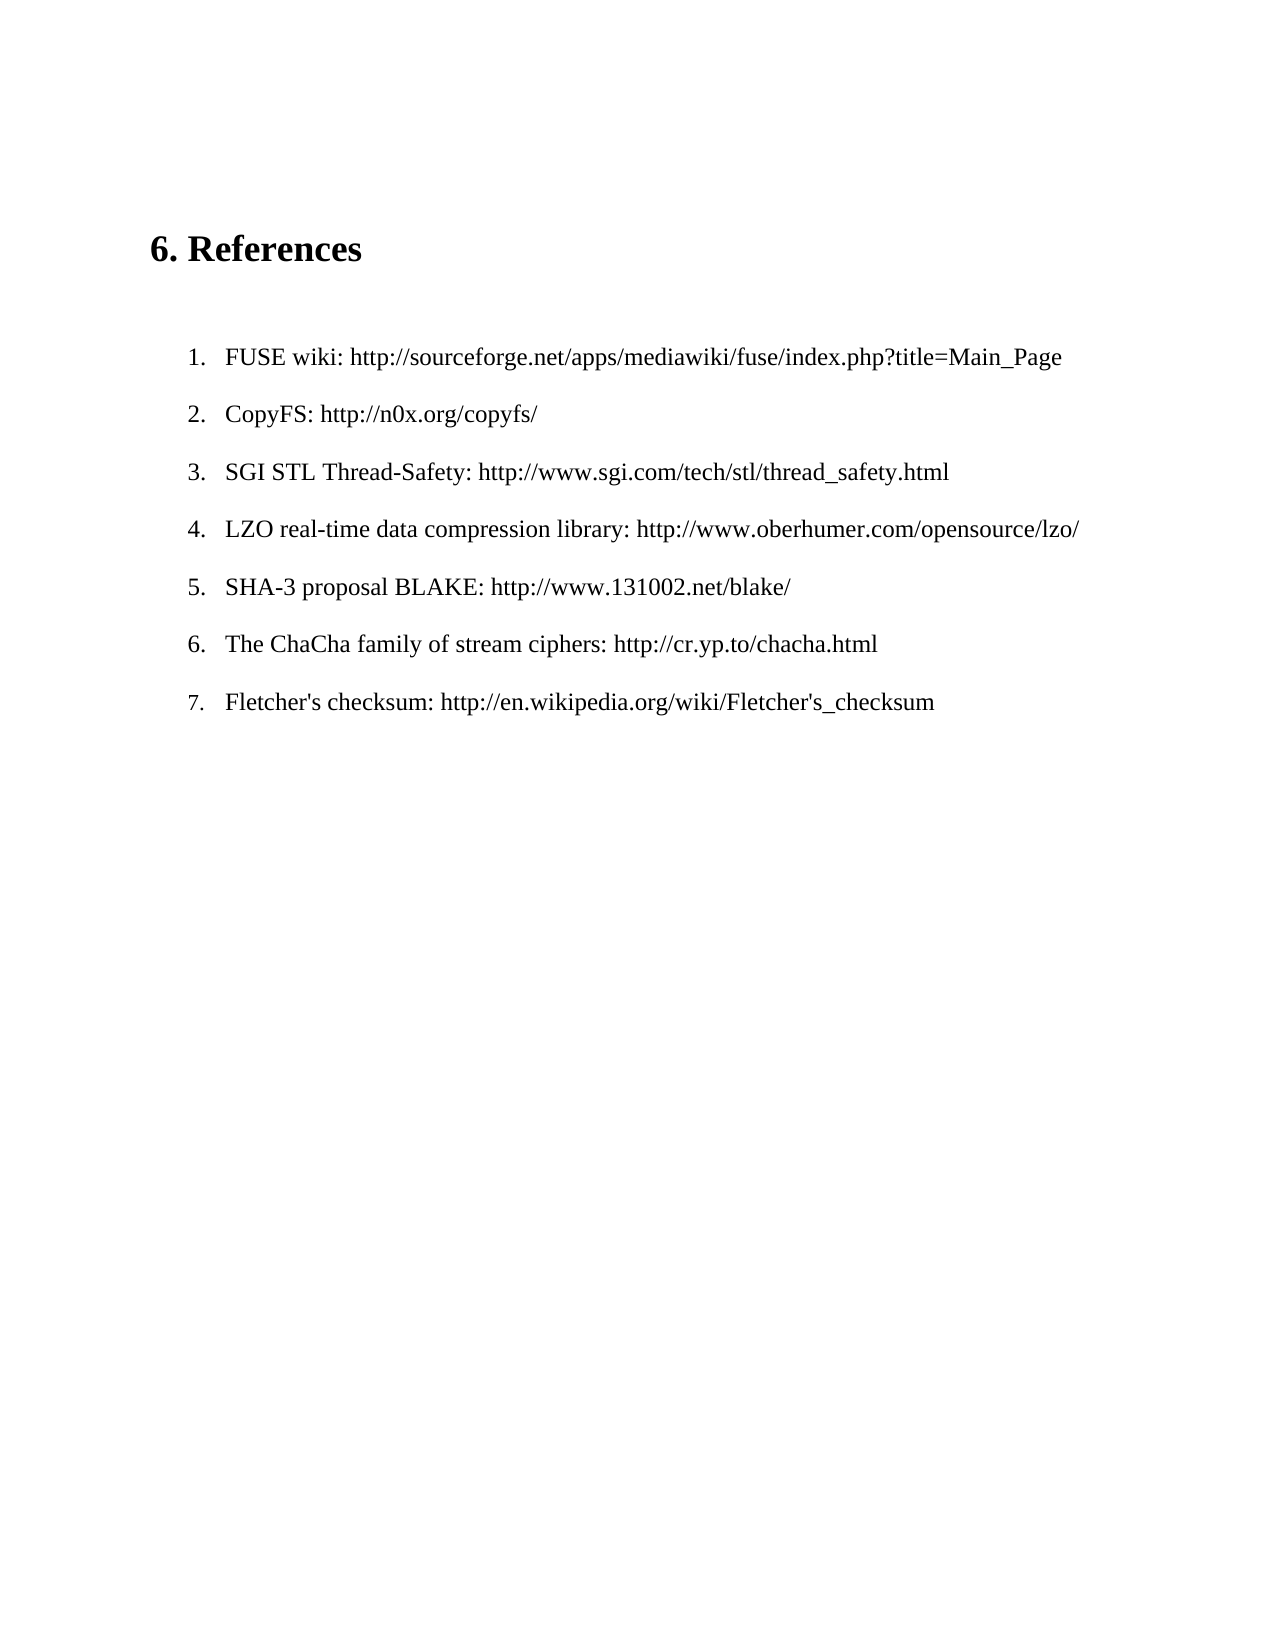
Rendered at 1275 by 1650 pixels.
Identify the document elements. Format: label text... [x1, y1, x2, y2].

list The ChaCha family of stream ciphers: http://cr.yp.to/chacha.html [187, 629, 1125, 658]
list SHA-3 proposal BLAKE: http://www.131002.net/blake/ [187, 572, 1125, 600]
text 6. References [150, 227, 1125, 270]
list Fletcher's checksum: http://en.wikipedia.org/wiki/Fletcher's_checksum [187, 687, 1125, 715]
list SGI STL Thread-Safety: http://www.sgi.com/tech/stl/thread_safety.html [187, 457, 1125, 485]
list LZO real-time data compression library: http://www.oberhumer.com/opensource/lzo/ [187, 514, 1125, 543]
list CopyFS: http://n0x.org/copyfs/ [187, 399, 1125, 428]
list FUSE wiki: http://sourceforge.net/apps/mediawiki/fuse/index.php?title=Main_Page [187, 342, 1125, 370]
